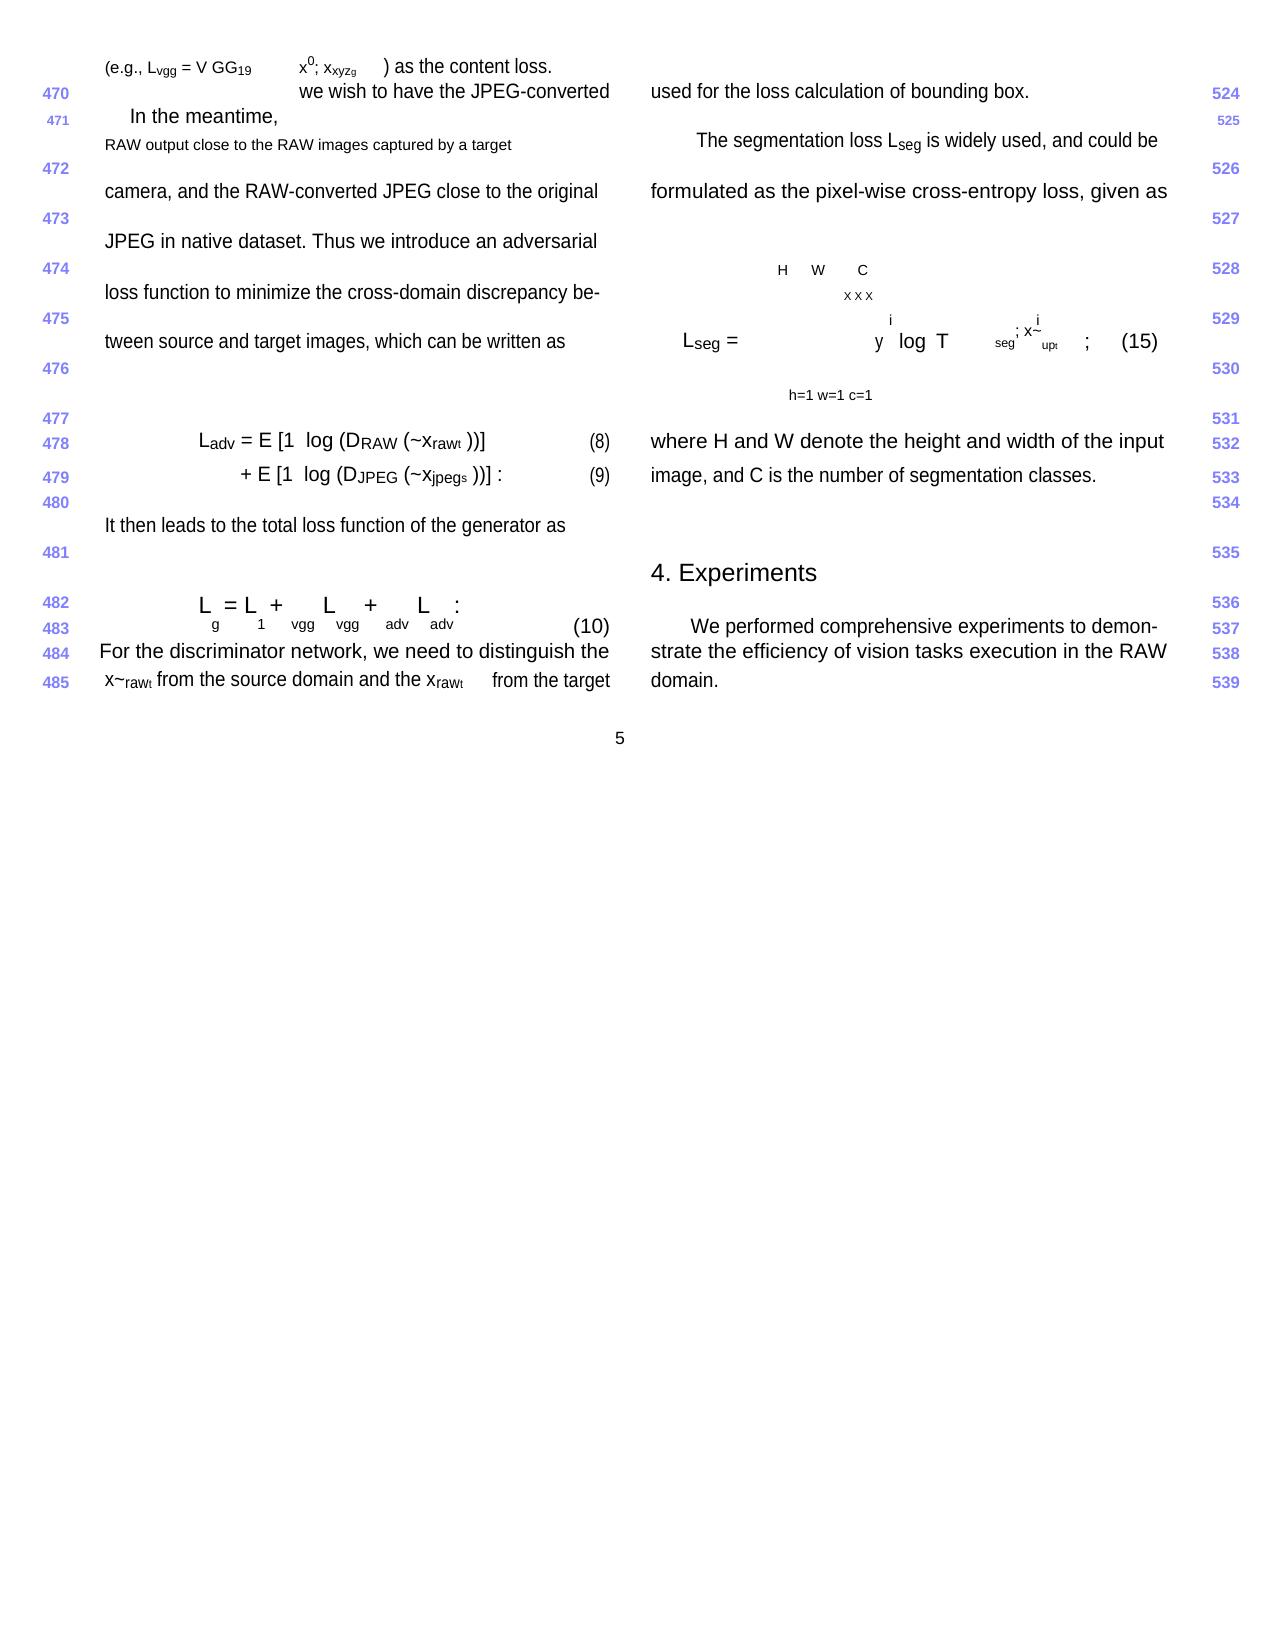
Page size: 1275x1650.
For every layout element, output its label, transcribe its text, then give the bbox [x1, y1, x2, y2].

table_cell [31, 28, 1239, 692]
text 5 [17, 727, 1223, 748]
